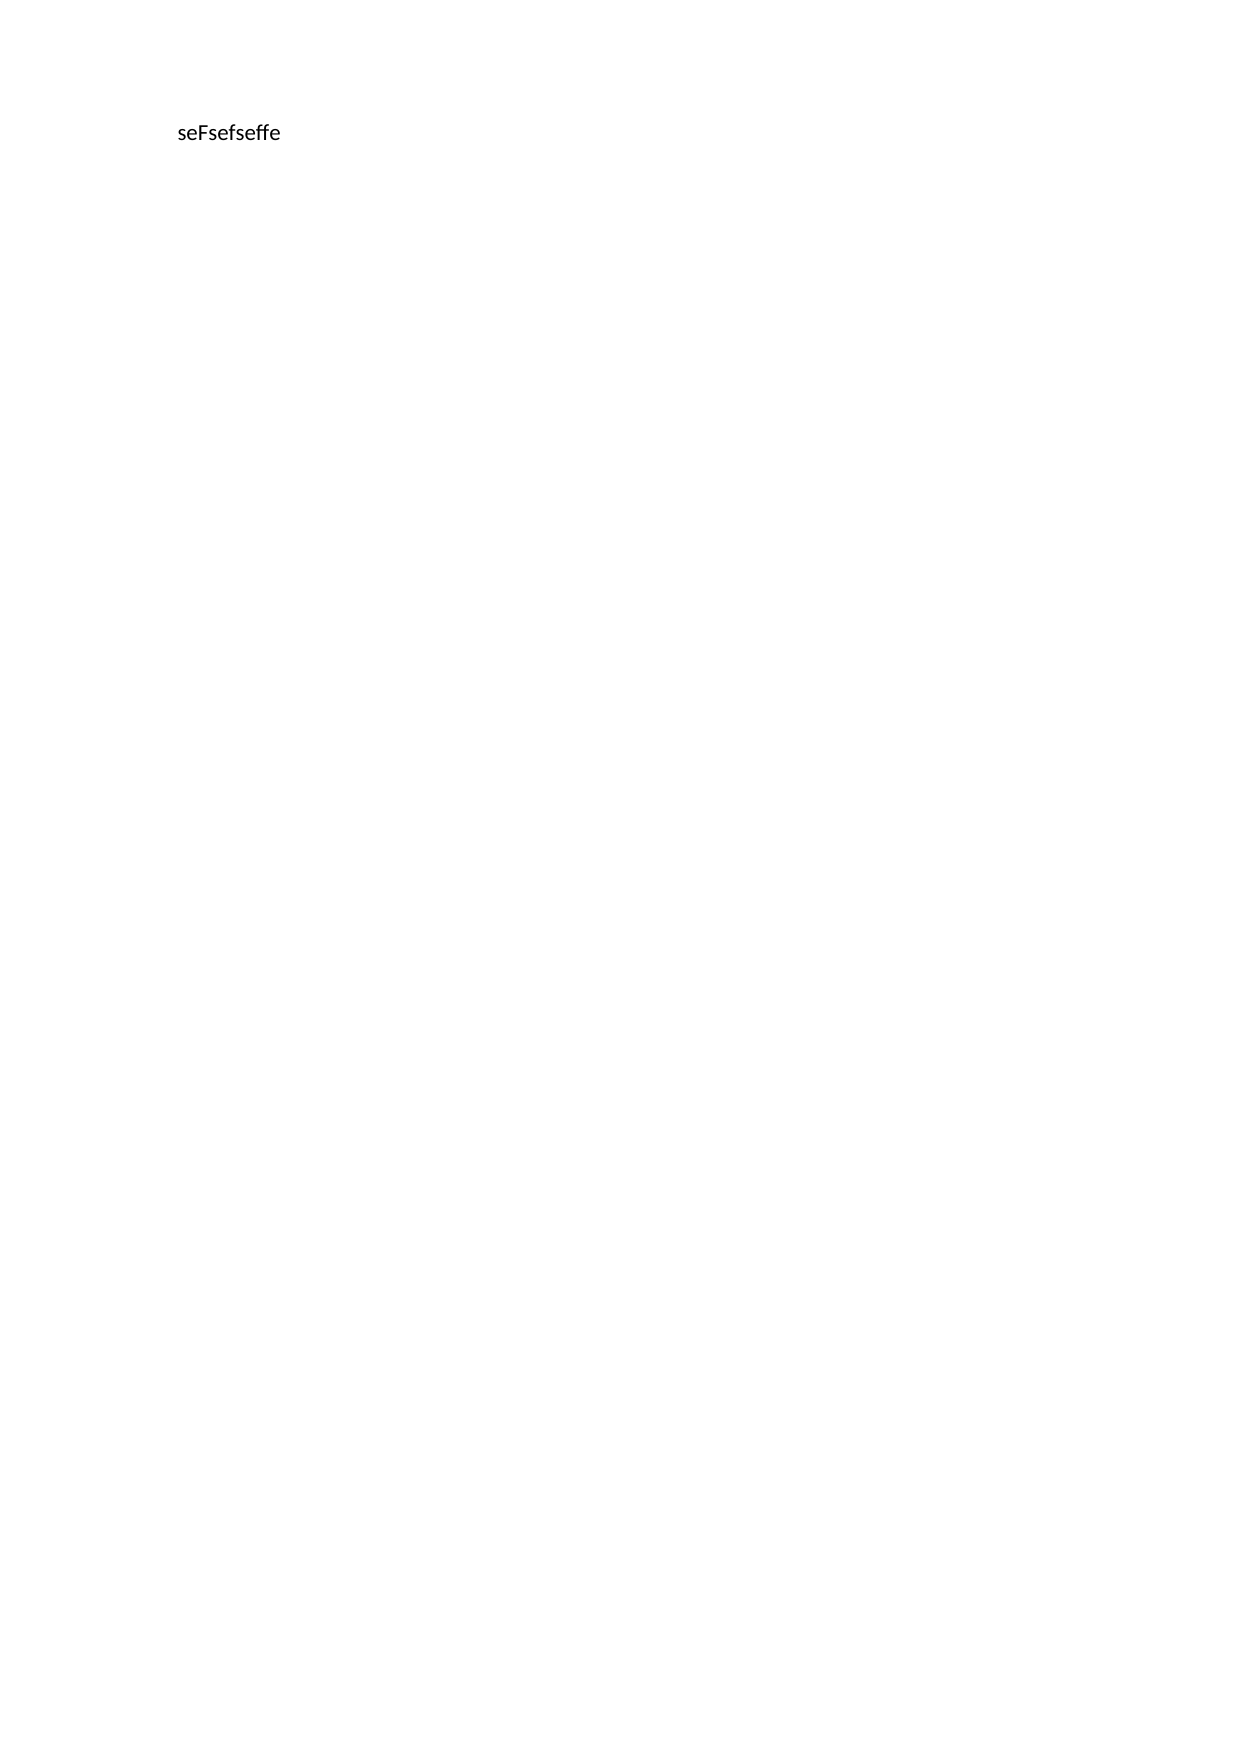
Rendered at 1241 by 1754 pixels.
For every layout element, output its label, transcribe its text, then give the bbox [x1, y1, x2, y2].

text seFsefseffe [177, 118, 1152, 146]
